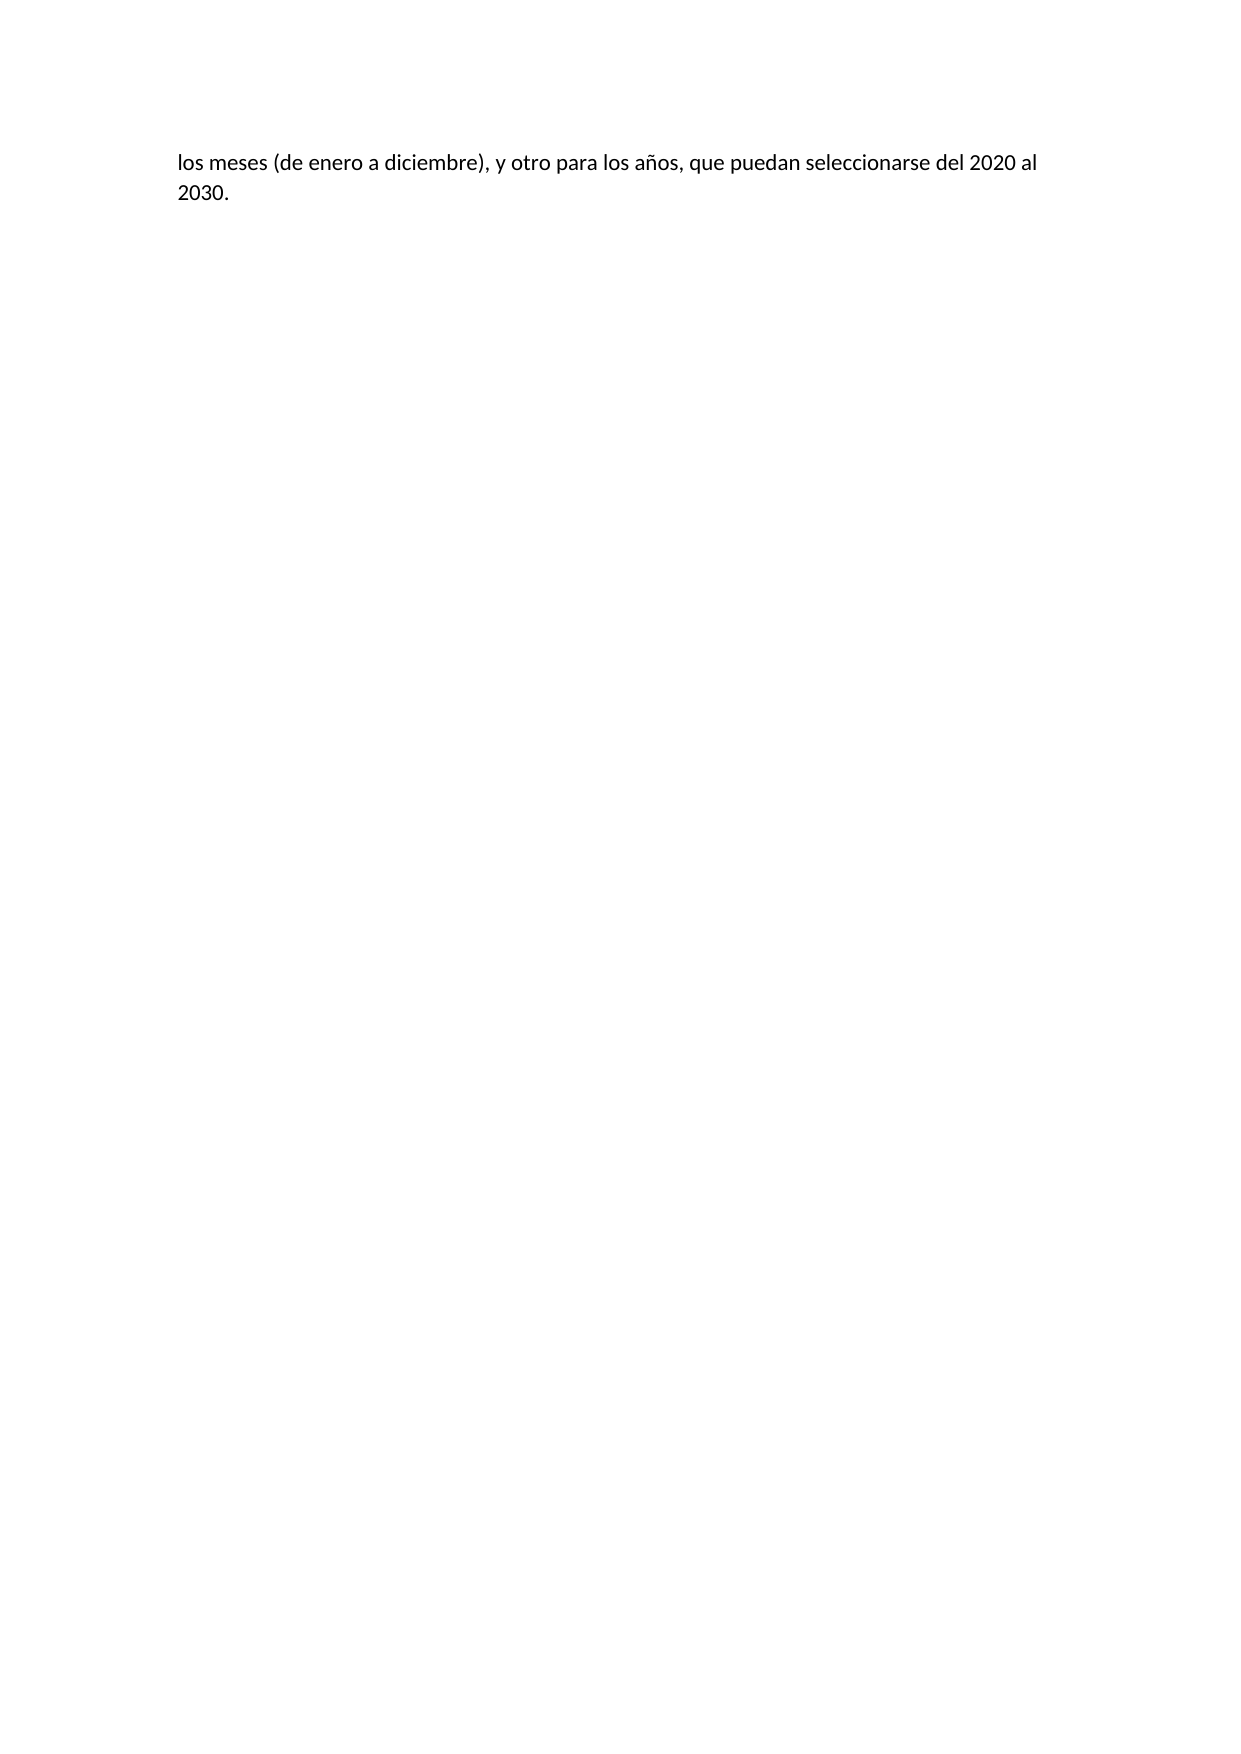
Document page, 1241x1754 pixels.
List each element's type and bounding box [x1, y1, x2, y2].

text [177, 148, 1063, 206]
